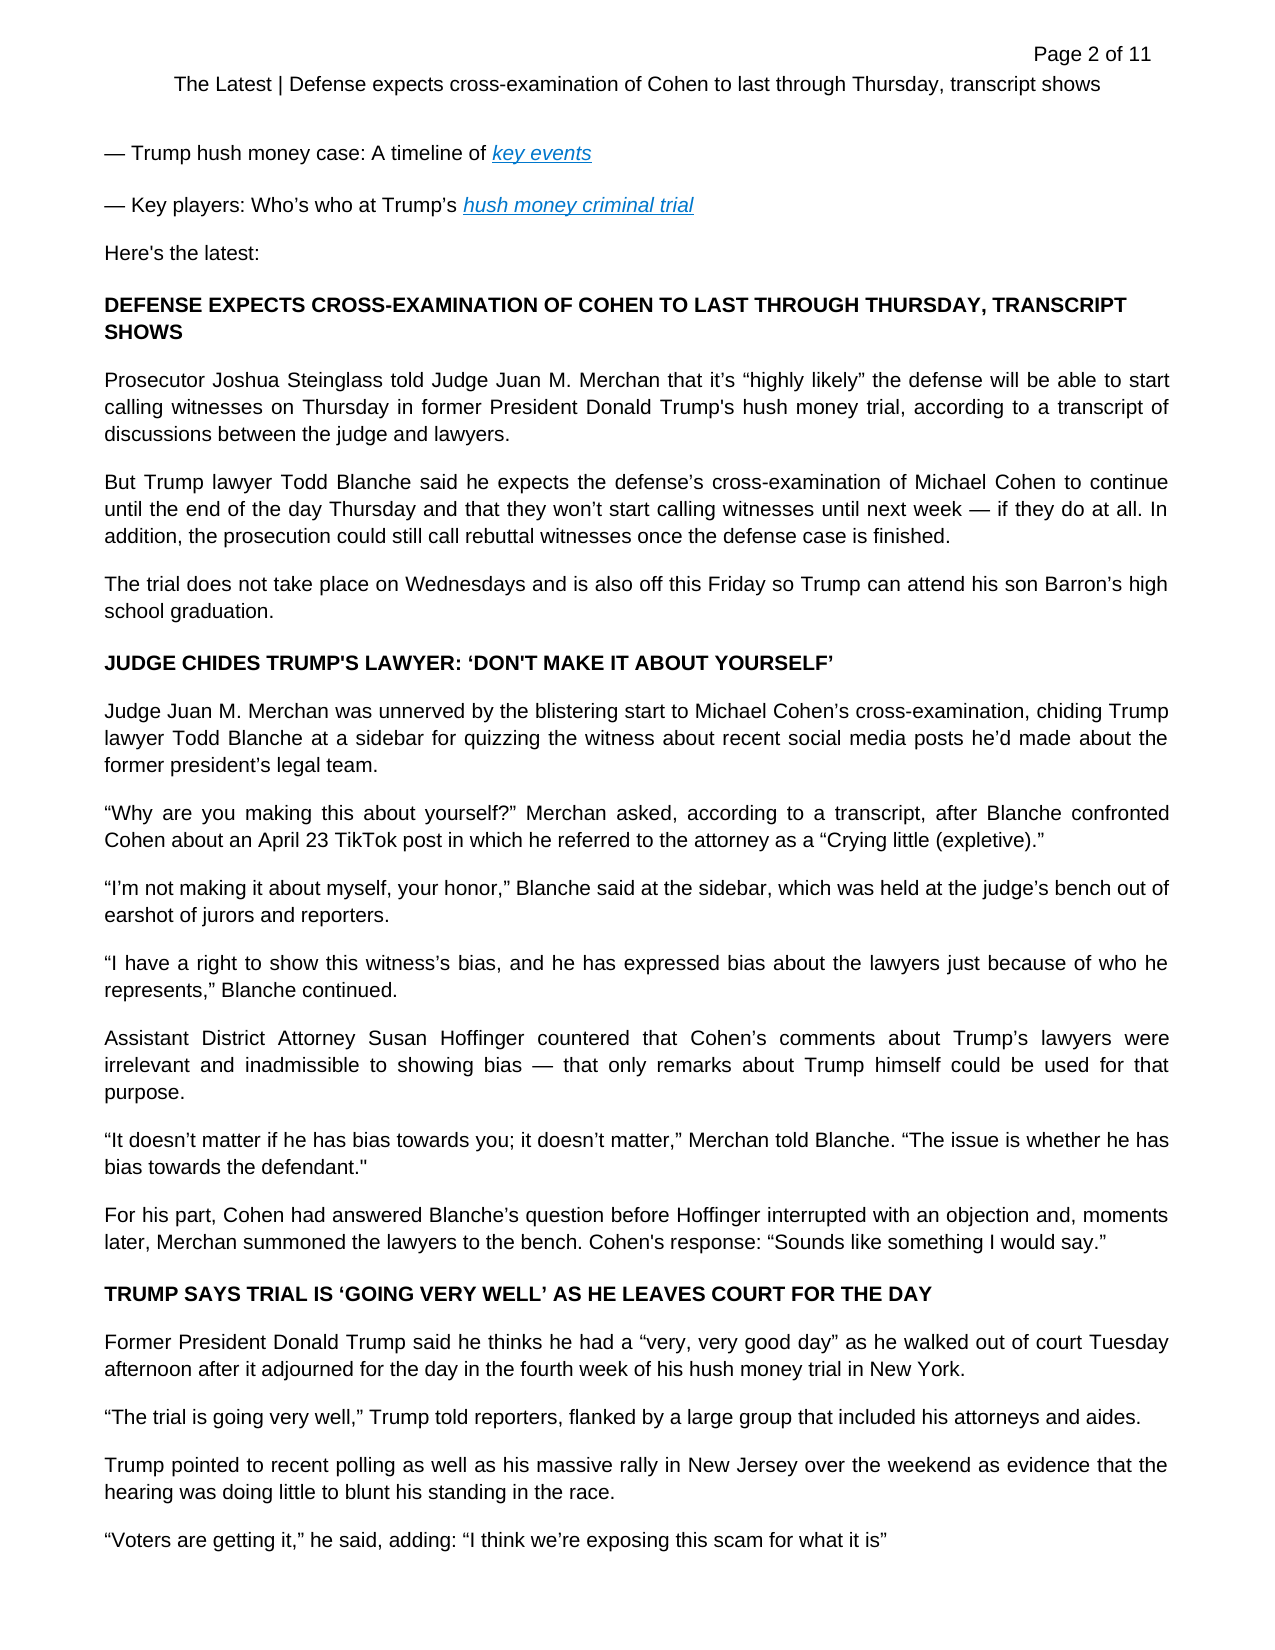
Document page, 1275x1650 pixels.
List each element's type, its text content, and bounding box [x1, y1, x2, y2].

text — Trump hush money case: A timeline of key events [104, 137, 1171, 164]
text “I have a right to show this witness’s bias, and he has expressed bias about the lawyers just because of who he represents,” Blanche continued. [104, 948, 1171, 1002]
text “Voters are getting it,” he said, adding: “I think we’re exposing this scam for what it is” [104, 1525, 1171, 1552]
text Assistant District Attorney Susan Hoffinger countered that Cohen’s comments about Trump’s lawyers were irrelevant and inadmissible to showing bias — that only remarks about Trump himself could be used for that purpose. [104, 1023, 1171, 1104]
text “It doesn’t matter if he has bias towards you; it doesn’t matter,” Merchan told Blanche. “The issue is whether he has bias towards the defendant." [104, 1125, 1171, 1179]
text “I’m not making it about myself, your honor,” Blanche said at the sidebar, which was held at the judge’s bench out of earshot of jurors and reporters. [104, 873, 1171, 927]
text The trial does not take place on Wednesdays and is also off this Friday so Trump can attend his son Barron’s high school graduation. [104, 569, 1171, 623]
text Judge Juan M. Merchan was unnerved by the blistering start to Michael Cohen’s cross-examination, chiding Trump lawyer Todd Blanche at a sidebar for quizzing the witness about recent social media posts he’d made about the former president’s legal team. [104, 696, 1171, 777]
text Trump pointed to recent polling as well as his massive rally in New Jersey over the weekend as evidence that the hearing was doing little to blunt his standing in the race. [104, 1450, 1171, 1504]
text “The trial is going very well,” Trump told reporters, flanked by a large group that included his attorneys and aides. [104, 1402, 1171, 1429]
text — Key players: Who’s who at Trump’s hush money criminal trial [104, 189, 1171, 217]
text “Why are you making this about yourself?” Merchan asked, according to a transcript, after Blanche confronted Cohen about an April 23 TikTok post in which he referred to the attorney as a “Crying little (expletive).” [104, 798, 1171, 852]
text Prosecutor Joshua Steinglass told Judge Juan M. Merchan that it’s “highly likely” the defense will be able to start calling witnesses on Thursday in former President Donald Trump's hush money trial, according to a transcript of discussions between the judge and lawyers. [104, 364, 1171, 446]
text DEFENSE EXPECTS CROSS-EXAMINATION OF COHEN TO LAST THROUGH THURSDAY, TRANSCRIPT SHOWS [104, 289, 1171, 344]
text JUDGE CHIDES TRUMP'S LAWYER: ‘DON'T MAKE IT ABOUT YOURSELF’ [104, 648, 1171, 675]
text Former President Donald Trump said he thinks he had a “very, very good day” as he walked out of court Tuesday afternoon after it adjourned for the day in the fourth week of his hush money trial in New York. [104, 1327, 1171, 1381]
text Here's the latest: [104, 237, 1171, 264]
text But Trump lawyer Todd Blanche said he expects the defense’s cross-examination of Michael Cohen to continue until the end of the day Thursday and that they won’t start calling witnesses until next week — if they do at all. In addition, the prosecution could still call rebuttal witnesses once the defense case is finished. [104, 467, 1171, 548]
text For his part, Cohen had answered Blanche’s question before Hoffinger interrupted with an objection and, moments later, Merchan summoned the lawyers to the bench. Cohen's response: “Sounds like something I would say.” [104, 1200, 1171, 1254]
text TRUMP SAYS TRIAL IS ‘GOING VERY WELL’ AS HE LEAVES COURT FOR THE DAY [104, 1279, 1171, 1306]
